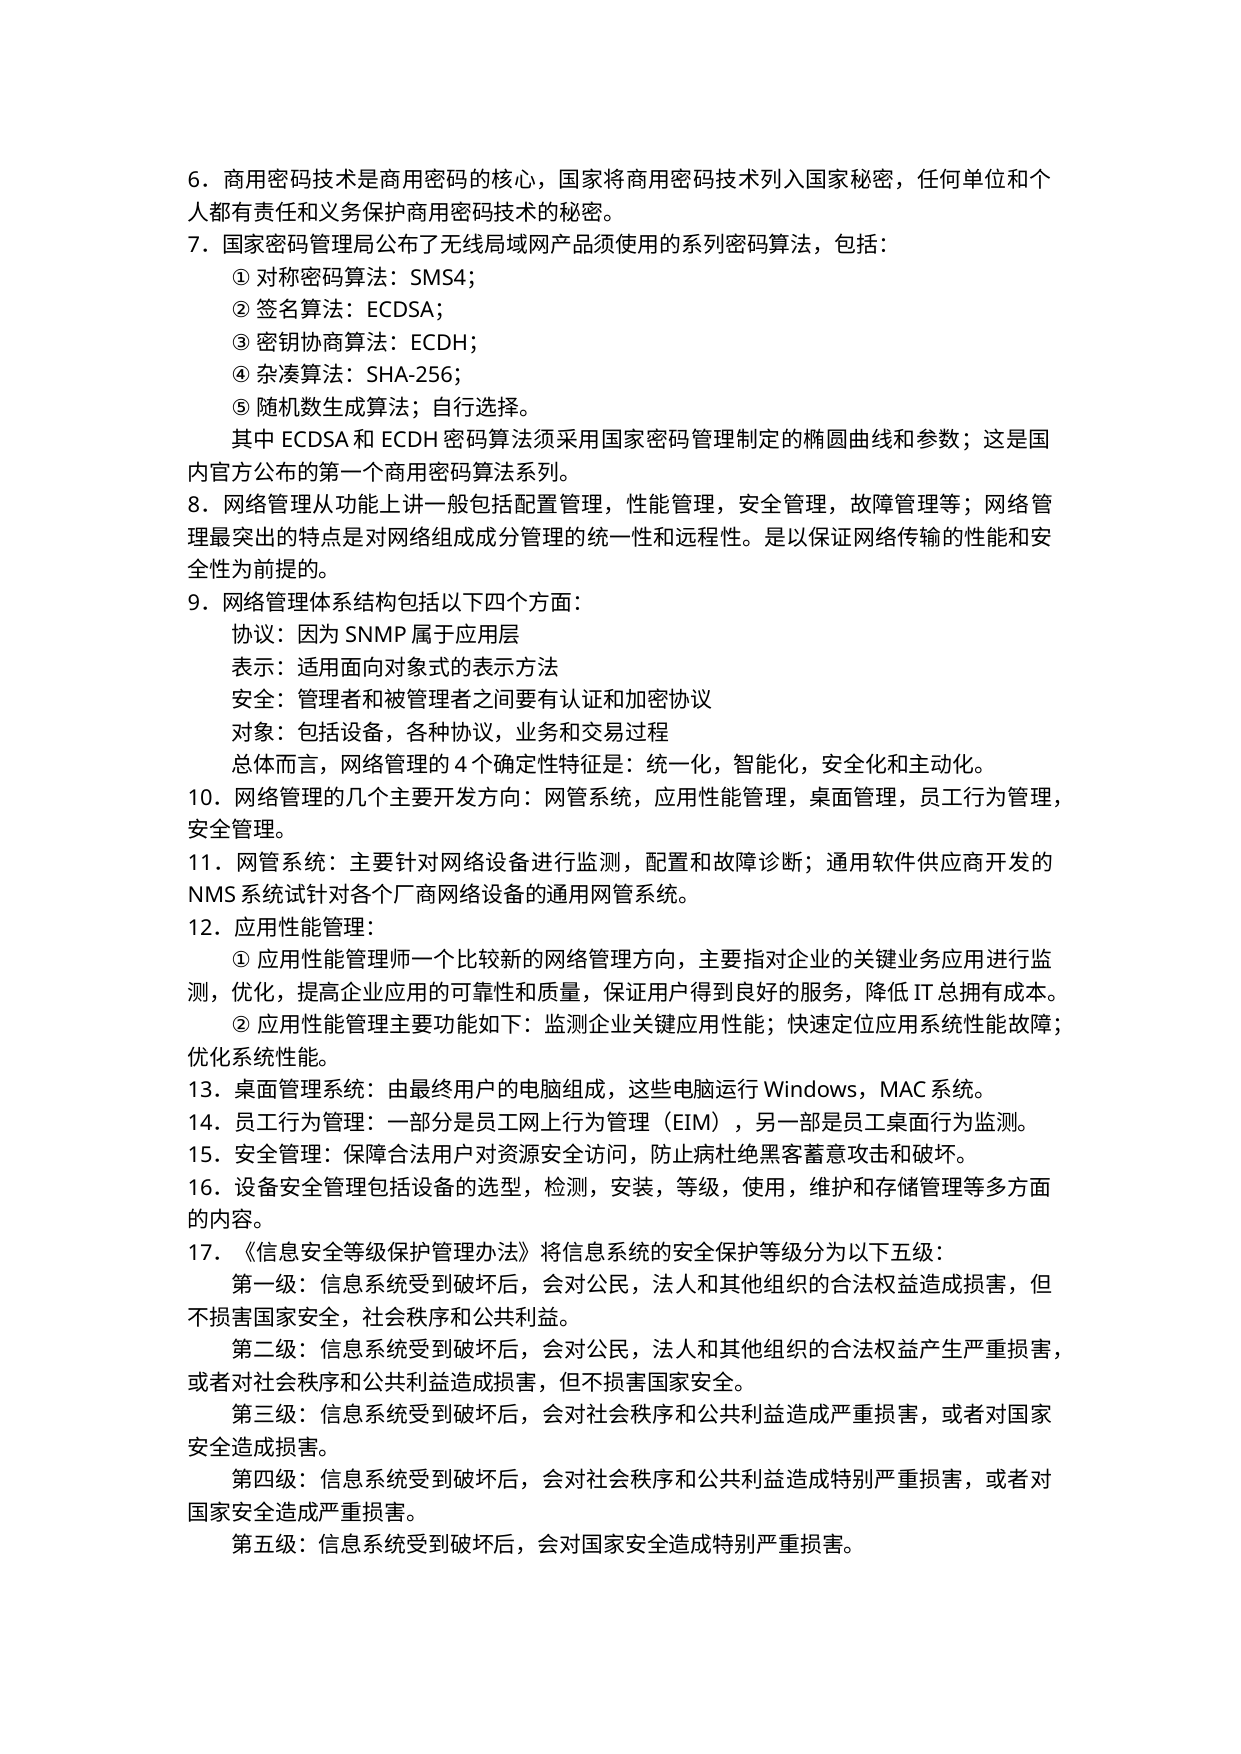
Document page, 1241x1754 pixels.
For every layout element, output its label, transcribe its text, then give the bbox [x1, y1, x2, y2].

text 6．商用密码技术是商用密码的核心，国家将商用密码技术列入国家秘密，任何单位和个人都有责任和义务保护商用密码技术的秘密。 [187, 162, 1053, 227]
text ④ 杂凑算法：SHA-256； [187, 357, 1053, 389]
text 第二级：信息系统受到破坏后，会对公民，法人和其他组织的合法权益产生严重损害，或者对社会秩序和公共利益造成损害，但不损害国家安全。 [187, 1332, 1053, 1397]
text 对象：包括设备，各种协议，业务和交易过程 [187, 714, 1053, 747]
text 第五级：信息系统受到破坏后，会对国家安全造成特别严重损害。 [187, 1527, 1053, 1559]
text 13．桌面管理系统：由最终用户的电脑组成，这些电脑运行Windows，MAC系统。 [187, 1072, 1053, 1104]
text ⑤ 随机数生成算法；自行选择。 [187, 389, 1053, 422]
text 其中ECDSA和ECDH密码算法须采用国家密码管理制定的椭圆曲线和参数；这是国内官方公布的第一个商用密码算法系列。 [187, 422, 1053, 487]
text 总体而言，网络管理的4个确定性特征是：统一化，智能化，安全化和主动化。 [187, 747, 1053, 779]
text ② 签名算法：ECDSA； [187, 292, 1053, 324]
text ① 应用性能管理师一个比较新的网络管理方向，主要指对企业的关键业务应用进行监测，优化，提高企业应用的可靠性和质量，保证用户得到良好的服务，降低IT总拥有成本。 [187, 942, 1053, 1007]
text 8．网络管理从功能上讲一般包括配置管理，性能管理，安全管理，故障管理等；网络管理最突出的特点是对网络组成成分管理的统一性和远程性。是以保证网络传输的性能和安全性为前提的。 [187, 487, 1053, 584]
text 14．员工行为管理：一部分是员工网上行为管理（EIM），另一部是员工桌面行为监测。 [187, 1104, 1053, 1137]
text ③ 密钥协商算法：ECDH； [187, 324, 1053, 357]
text 17．《信息安全等级保护管理办法》将信息系统的安全保护等级分为以下五级： [187, 1234, 1053, 1267]
text 第一级：信息系统受到破坏后，会对公民，法人和其他组织的合法权益造成损害，但不损害国家安全，社会秩序和公共利益。 [187, 1267, 1053, 1332]
text 安全：管理者和被管理者之间要有认证和加密协议 [187, 682, 1053, 714]
text 表示：适用面向对象式的表示方法 [187, 649, 1053, 682]
text 12．应用性能管理： [187, 909, 1053, 942]
text 11．网管系统：主要针对网络设备进行监测，配置和故障诊断；通用软件供应商开发的NMS系统试针对各个厂商网络设备的通用网管系统。 [187, 844, 1053, 909]
text 10．网络管理的几个主要开发方向：网管系统，应用性能管理，桌面管理，员工行为管理，安全管理。 [187, 779, 1053, 844]
text 第三级：信息系统受到破坏后，会对社会秩序和公共利益造成严重损害，或者对国家安全造成损害。 [187, 1397, 1053, 1462]
text 15．安全管理：保障合法用户对资源安全访问，防止病杜绝黑客蓄意攻击和破坏。 [187, 1137, 1053, 1169]
text 7．国家密码管理局公布了无线局域网产品须使用的系列密码算法，包括： [187, 227, 1053, 259]
text ② 应用性能管理主要功能如下：监测企业关键应用性能；快速定位应用系统性能故障；优化系统性能。 [187, 1007, 1053, 1072]
text 第四级：信息系统受到破坏后，会对社会秩序和公共利益造成特别严重损害，或者对国家安全造成严重损害。 [187, 1462, 1053, 1527]
text 协议：因为SNMP属于应用层 [187, 617, 1053, 649]
text 16．设备安全管理包括设备的选型，检测，安装，等级，使用，维护和存储管理等多方面的内容。 [187, 1169, 1053, 1234]
text 9．网络管理体系结构包括以下四个方面： [187, 584, 1053, 617]
text ① 对称密码算法：SMS4； [187, 259, 1053, 292]
